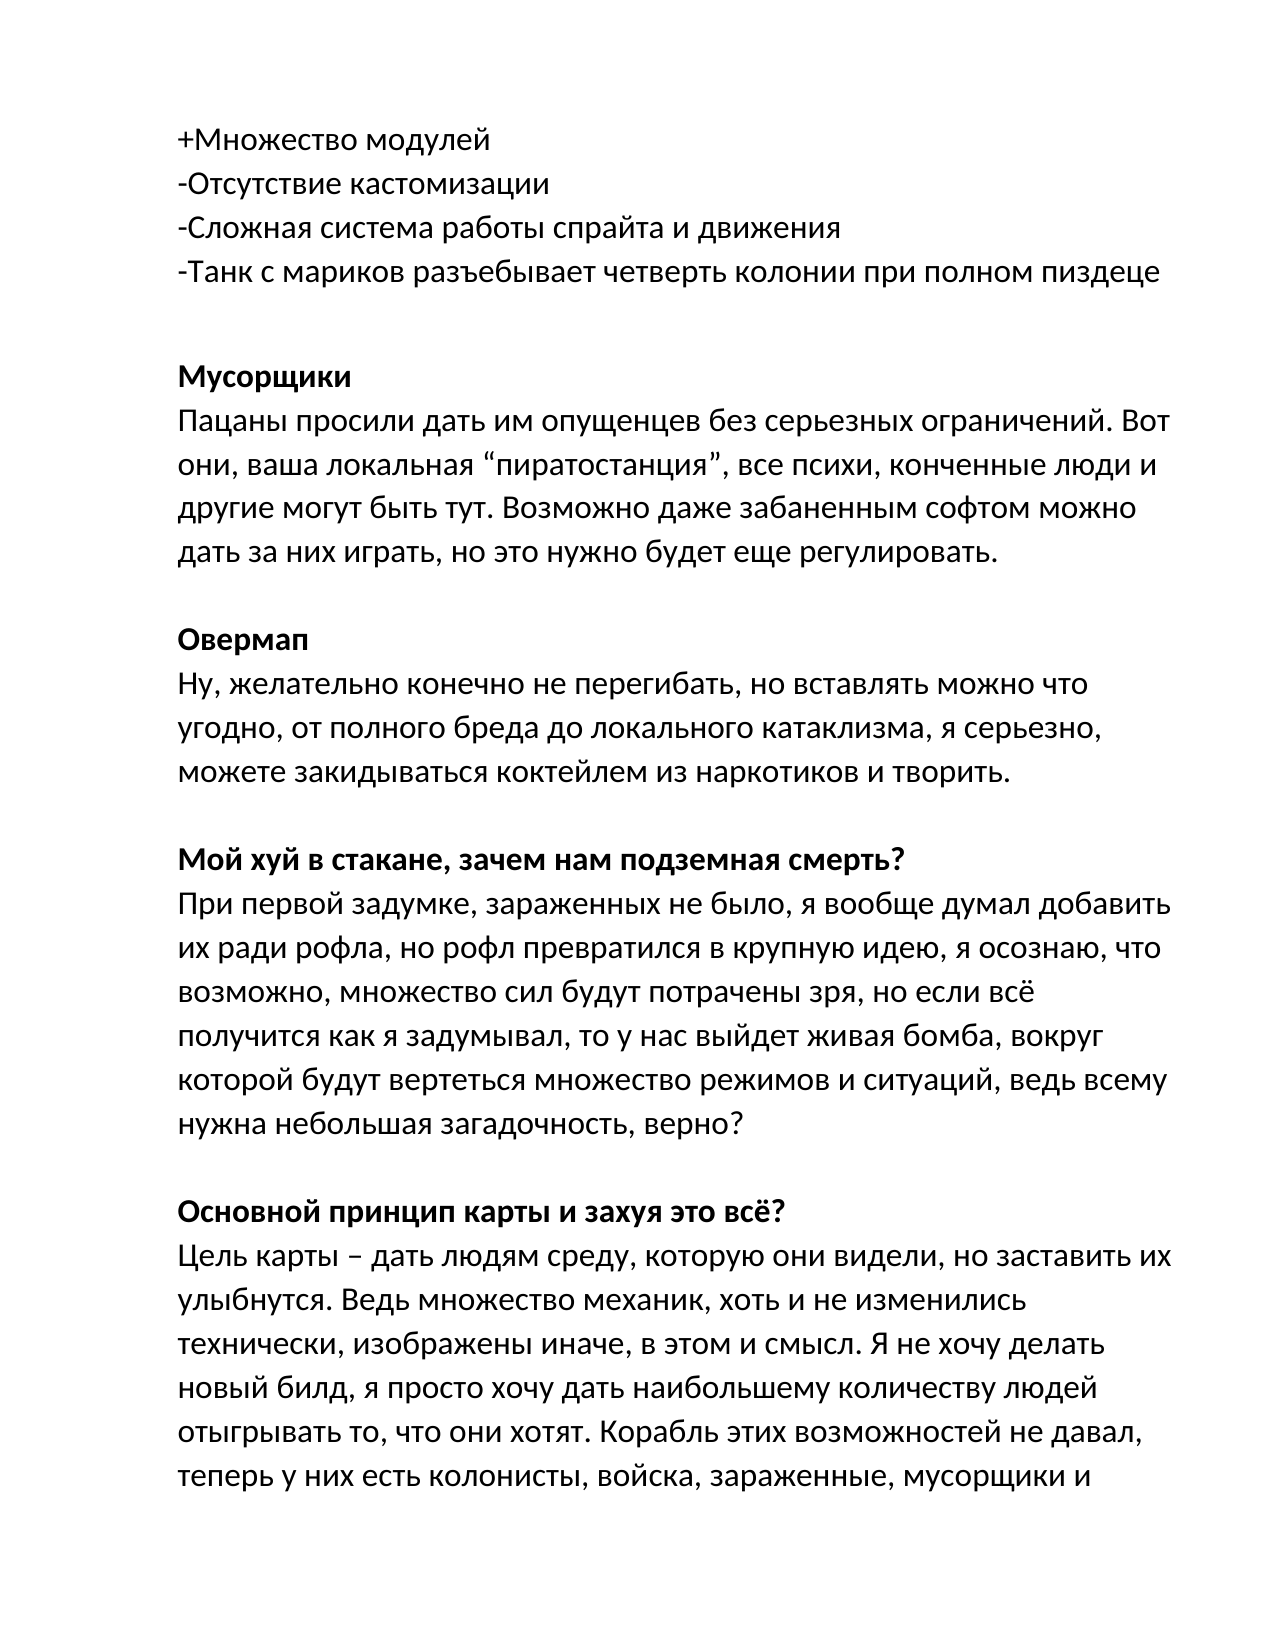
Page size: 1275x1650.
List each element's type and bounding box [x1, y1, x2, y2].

text [177, 118, 1186, 291]
text [177, 311, 1186, 1494]
